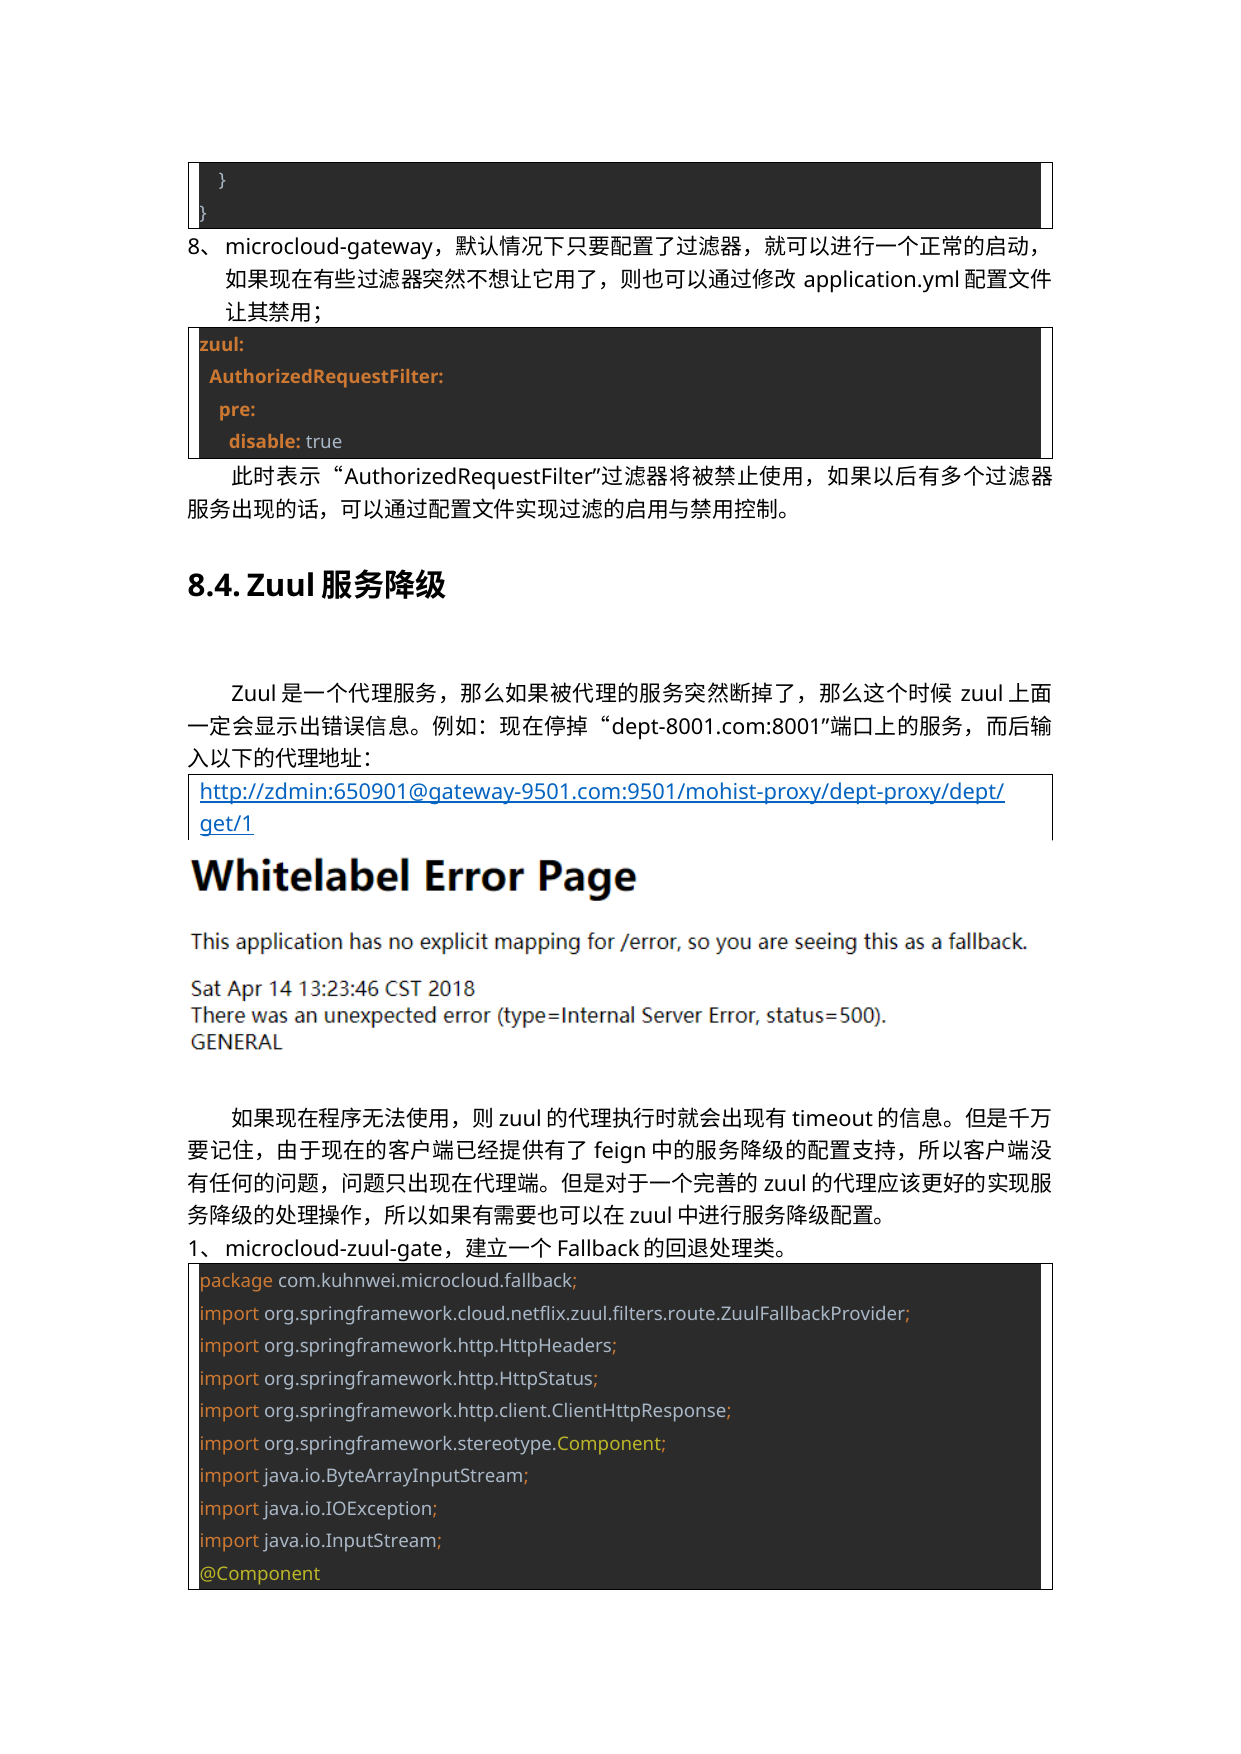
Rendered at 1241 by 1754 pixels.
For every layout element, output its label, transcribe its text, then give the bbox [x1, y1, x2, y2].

list microcloud-gateway，默认情况下只要配置了过滤器，就可以进行一个正常的启动，如果现在有些过滤器突然不想让它用了，则也可以通过修改application.yml配置文件让其禁用； [187, 229, 1053, 327]
picture [187, 840, 1053, 1085]
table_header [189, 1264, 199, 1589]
text 如果现在程序无法使用，则zuul的代理执行时就会出现有timeout的信息。但是千万要记住，由于现在的客户端已经提供有了feign中的服务降级的配置支持，所以客户端没有任何的问题，问题只出现在代理端。但是对于一个完善的zuul的代理应该更好的实现服务降级的处理操作，所以如果有需要也可以在zuul中进行服务降级配置。 [187, 1101, 1053, 1231]
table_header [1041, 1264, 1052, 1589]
text Zuul是一个代理服务，那么如果被代理的服务突然断掉了，那么这个时候zuul上面一定会显示出错误信息。例如：现在停掉“dept-8001.com:8001”端口上的服务，而后输入以下的代理地址： [187, 676, 1053, 773]
text 此时表示“AuthorizedRequestFilter”过滤器将被禁止使用，如果以后有多个过滤器服务出现的话，可以通过配置文件实现过滤的启用与禁用控制。 [187, 459, 1053, 524]
table_header http://zdmin:650901@gateway-9501.com:9501/mohist-proxy/dept-proxy/dept/get/1 [189, 775, 1052, 839]
list microcloud-zuul-gate，建立一个Fallback的回退处理类。 [187, 1231, 1053, 1263]
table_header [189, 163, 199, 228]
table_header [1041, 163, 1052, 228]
subtitle Zuul服务降级 [187, 551, 1053, 616]
